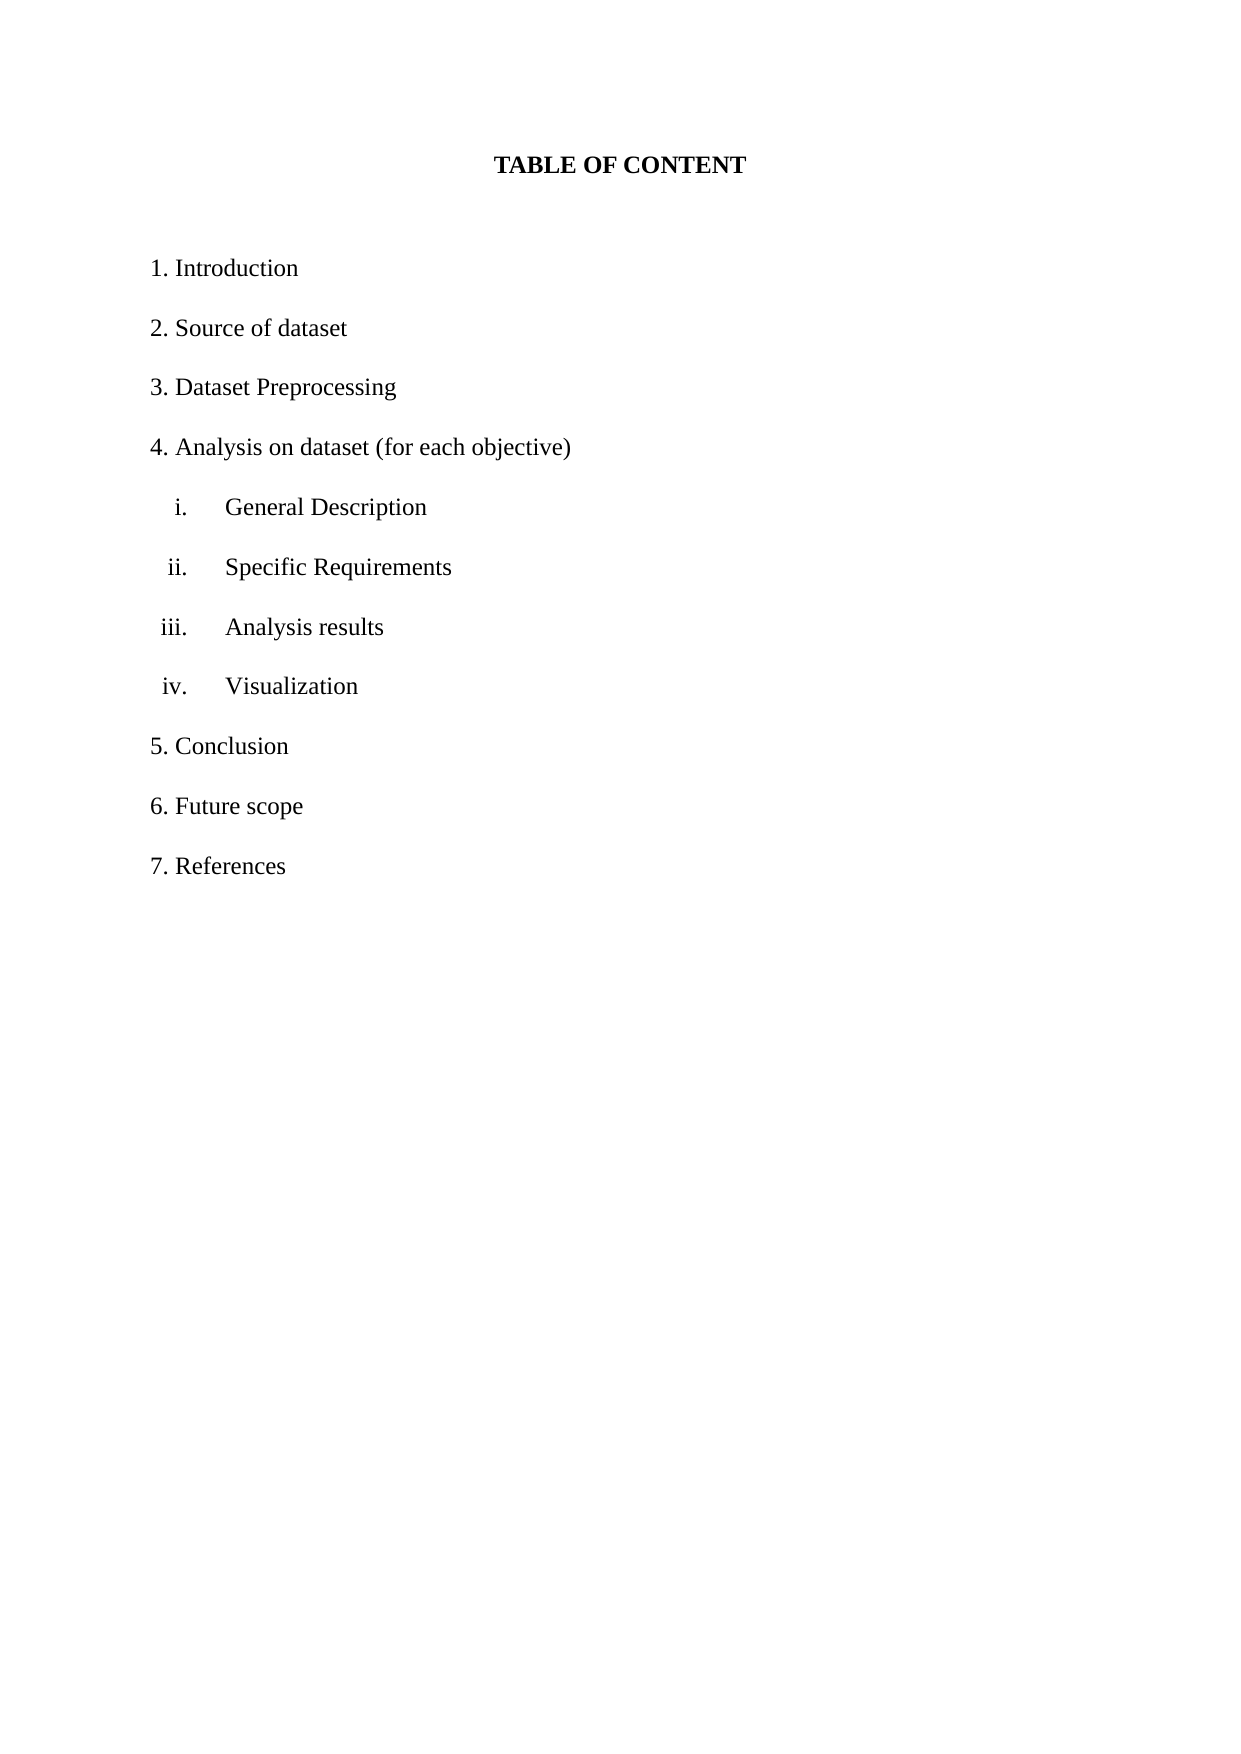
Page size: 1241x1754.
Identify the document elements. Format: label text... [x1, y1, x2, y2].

text 4. Analysis on dataset (for each objective) [150, 432, 1090, 461]
list General Description [187, 492, 1090, 521]
text 6. Future scope [150, 791, 1090, 820]
list Specific Requirements [187, 552, 1090, 581]
text 3. Dataset Preprocessing [150, 372, 1090, 401]
text 2. Source of dataset [150, 313, 1090, 341]
text 5. Conclusion [150, 731, 1090, 760]
text 7. References [150, 851, 1090, 879]
text 1. Introduction [150, 253, 1090, 282]
list Analysis results [187, 612, 1090, 640]
text TABLE OF CONTENT [150, 150, 1090, 179]
list Visualization [187, 671, 1090, 700]
